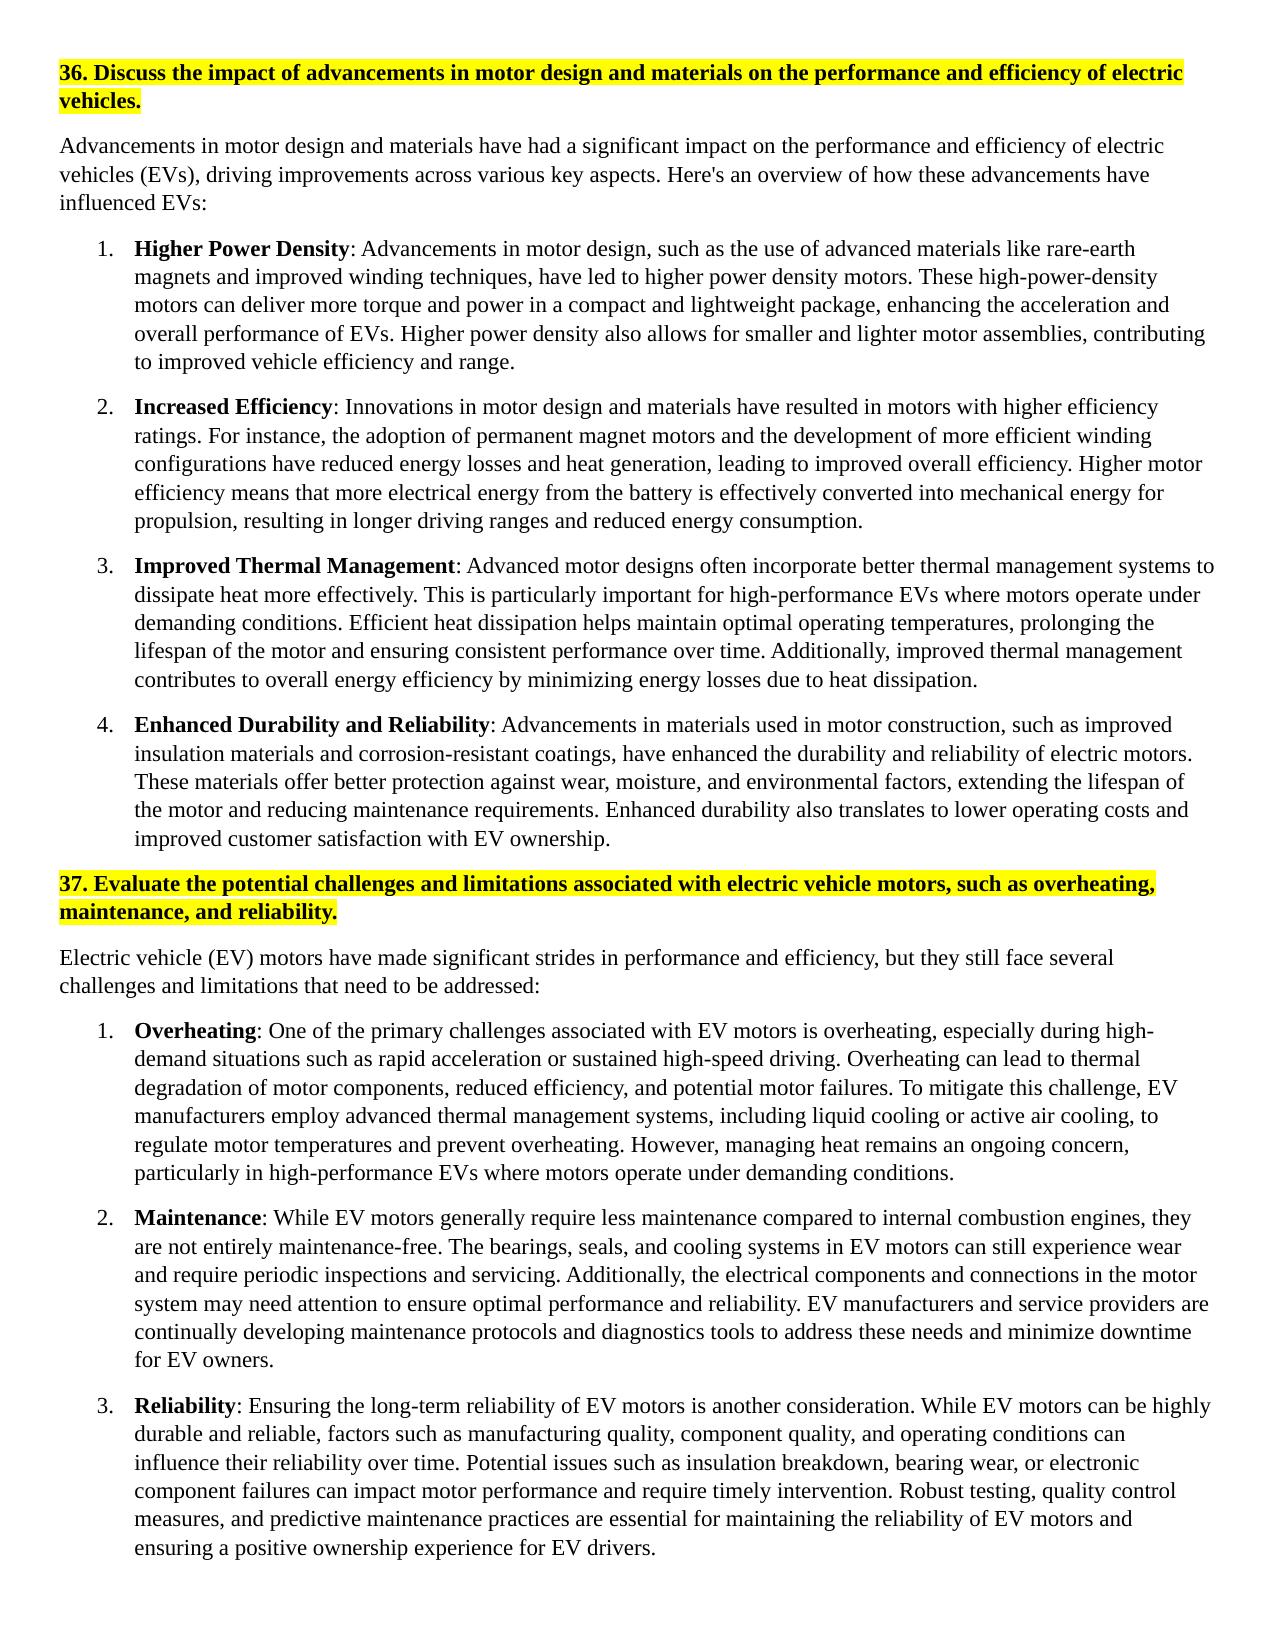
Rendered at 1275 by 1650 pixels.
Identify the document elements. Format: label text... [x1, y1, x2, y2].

list Higher Power Density: Advancements in motor design, such as the use of advanced materials like rare-earth magnets and improved winding techniques, have led to higher power density motors. These high-power-density motors can deliver more torque and power in a compact and lightweight package, enhancing the acceleration and overall performance of EVs. Higher power density also allows for smaller and lighter motor assemblies, contributing to improved vehicle efficiency and range. [97, 234, 1216, 375]
list Overheating: One of the primary challenges associated with EV motors is overheating, especially during high-demand situations such as rapid acceleration or sustained high-speed driving. Overheating can lead to thermal degradation of motor components, reduced efficiency, and potential motor failures. To mitigate this challenge, EV manufacturers employ advanced thermal management systems, including liquid cooling or active air cooling, to regulate motor temperatures and prevent overheating. However, managing heat remains an ongoing concern, particularly in high-performance EVs where motors operate under demanding conditions. [97, 1017, 1216, 1186]
list Enhanced Durability and Reliability: Advancements in materials used in motor construction, such as improved insulation materials and corrosion-resistant coatings, have enhanced the durability and reliability of electric motors. These materials offer better protection against wear, moisture, and environmental factors, extending the lifespan of the motor and reducing maintenance requirements. Enhanced durability also translates to lower operating costs and improved customer satisfaction with EV ownership. [97, 711, 1216, 851]
list Maintenance: While EV motors generally require less maintenance compared to internal combustion engines, they are not entirely maintenance-free. The bearings, seals, and cooling systems in EV motors can still experience wear and require periodic inspections and servicing. Additionally, the electrical components and connections in the motor system may need attention to ensure optimal performance and reliability. EV manufacturers and service providers are continually developing maintenance protocols and diagnostics tools to address these needs and minimize downtime for EV owners. [97, 1204, 1216, 1373]
text Advancements in motor design and materials have had a significant impact on the performance and efficiency of electric vehicles (EVs), driving improvements across various key aspects. Here's an overview of how these advancements have influenced EVs: [59, 133, 1216, 216]
list Increased Efficiency: Innovations in motor design and materials have resulted in motors with higher efficiency ratings. For instance, the adoption of permanent magnet motors and the development of more efficient winding configurations have reduced energy losses and heat generation, leading to improved overall efficiency. Higher motor efficiency means that more electrical energy from the battery is effectively converted into mechanical energy for propulsion, resulting in longer driving ranges and reduced energy consumption. [97, 393, 1216, 533]
list Improved Thermal Management: Advanced motor designs often incorporate better thermal management systems to dissipate heat more effectively. This is particularly important for high-performance EVs where motors operate under demanding conditions. Efficient heat dissipation helps maintain optimal operating temperatures, prolonging the lifespan of the motor and ensuring consistent performance over time. Additionally, improved thermal management contributes to overall energy efficiency by minimizing energy losses due to heat dissipation. [97, 552, 1216, 692]
text 36. Discuss the impact of advancements in motor design and materials on the performance and efficiency of electric vehicles. [59, 59, 1216, 114]
text Electric vehicle (EV) motors have made significant strides in performance and efficiency, but they still face several challenges and limitations that need to be addressed: [59, 943, 1216, 998]
list Reliability: Ensuring the long-term reliability of EV motors is another consideration. While EV motors can be highly durable and reliable, factors such as manufacturing quality, component quality, and operating conditions can influence their reliability over time. Potential issues such as insulation breakdown, bearing wear, or electronic component failures can impact motor performance and require timely intervention. Robust testing, quality control measures, and predictive maintenance practices are essential for maintaining the reliability of EV motors and ensuring a positive ownership experience for EV drivers. [97, 1392, 1216, 1560]
text 37. Evaluate the potential challenges and limitations associated with electric vehicle motors, such as overheating, maintenance, and reliability. [59, 870, 1216, 925]
